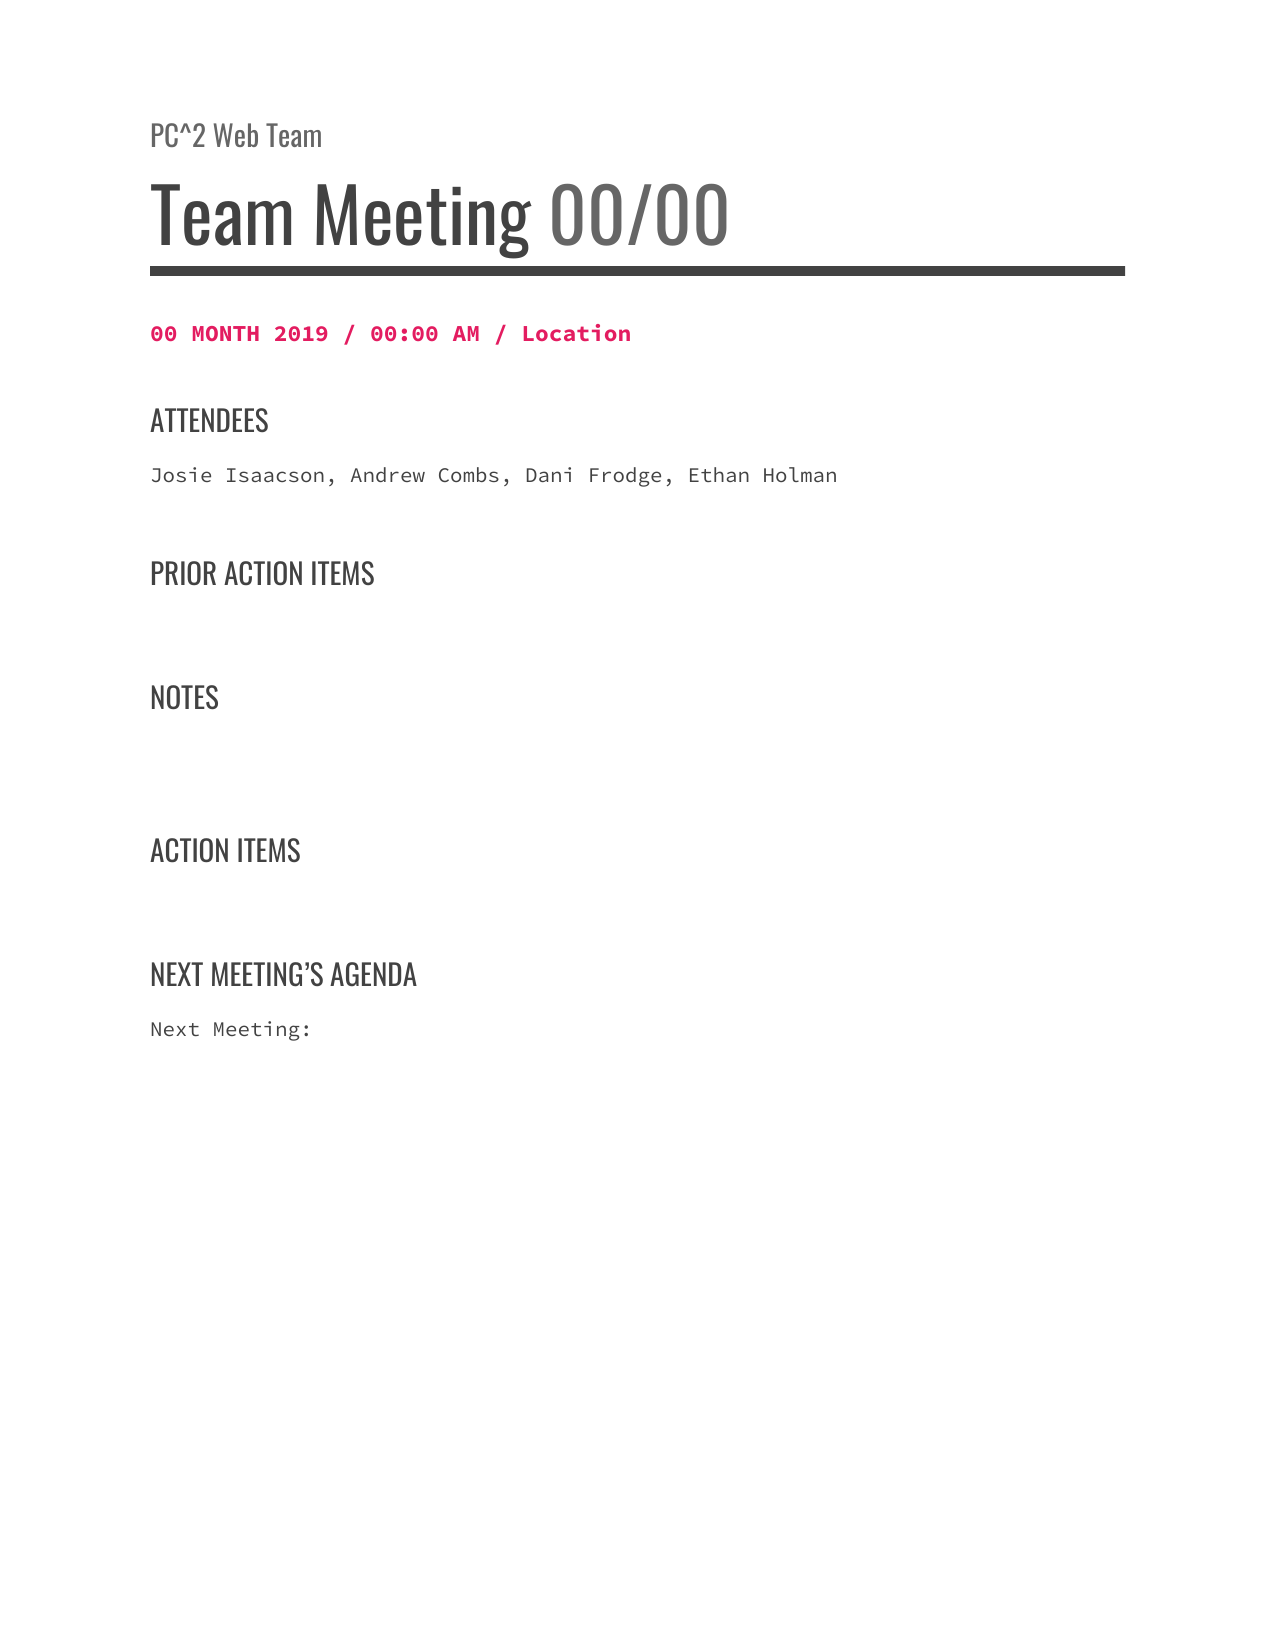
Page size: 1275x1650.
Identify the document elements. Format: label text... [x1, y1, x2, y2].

subtitle PRIOR ACTION ITEMS [150, 551, 1125, 594]
text Next Meeting: [150, 1015, 1125, 1042]
subtitle NOTES [150, 674, 1125, 718]
title Team Meeting 00/00 [150, 156, 1125, 266]
picture [150, 266, 1125, 276]
subtitle ACTION ITEMS [150, 828, 1125, 871]
text Josie Isaacson, Andrew Combs, Dani Frodge, Ethan Holman [150, 462, 1125, 488]
subtitle NEXT MEETING’S AGENDA [150, 951, 1125, 994]
subtitle 00 MONTH 2019 / 00:00 AM / Location [150, 319, 1125, 348]
text PC^2 Web Team [150, 112, 1125, 156]
subtitle ATTENDEES [150, 398, 1125, 441]
